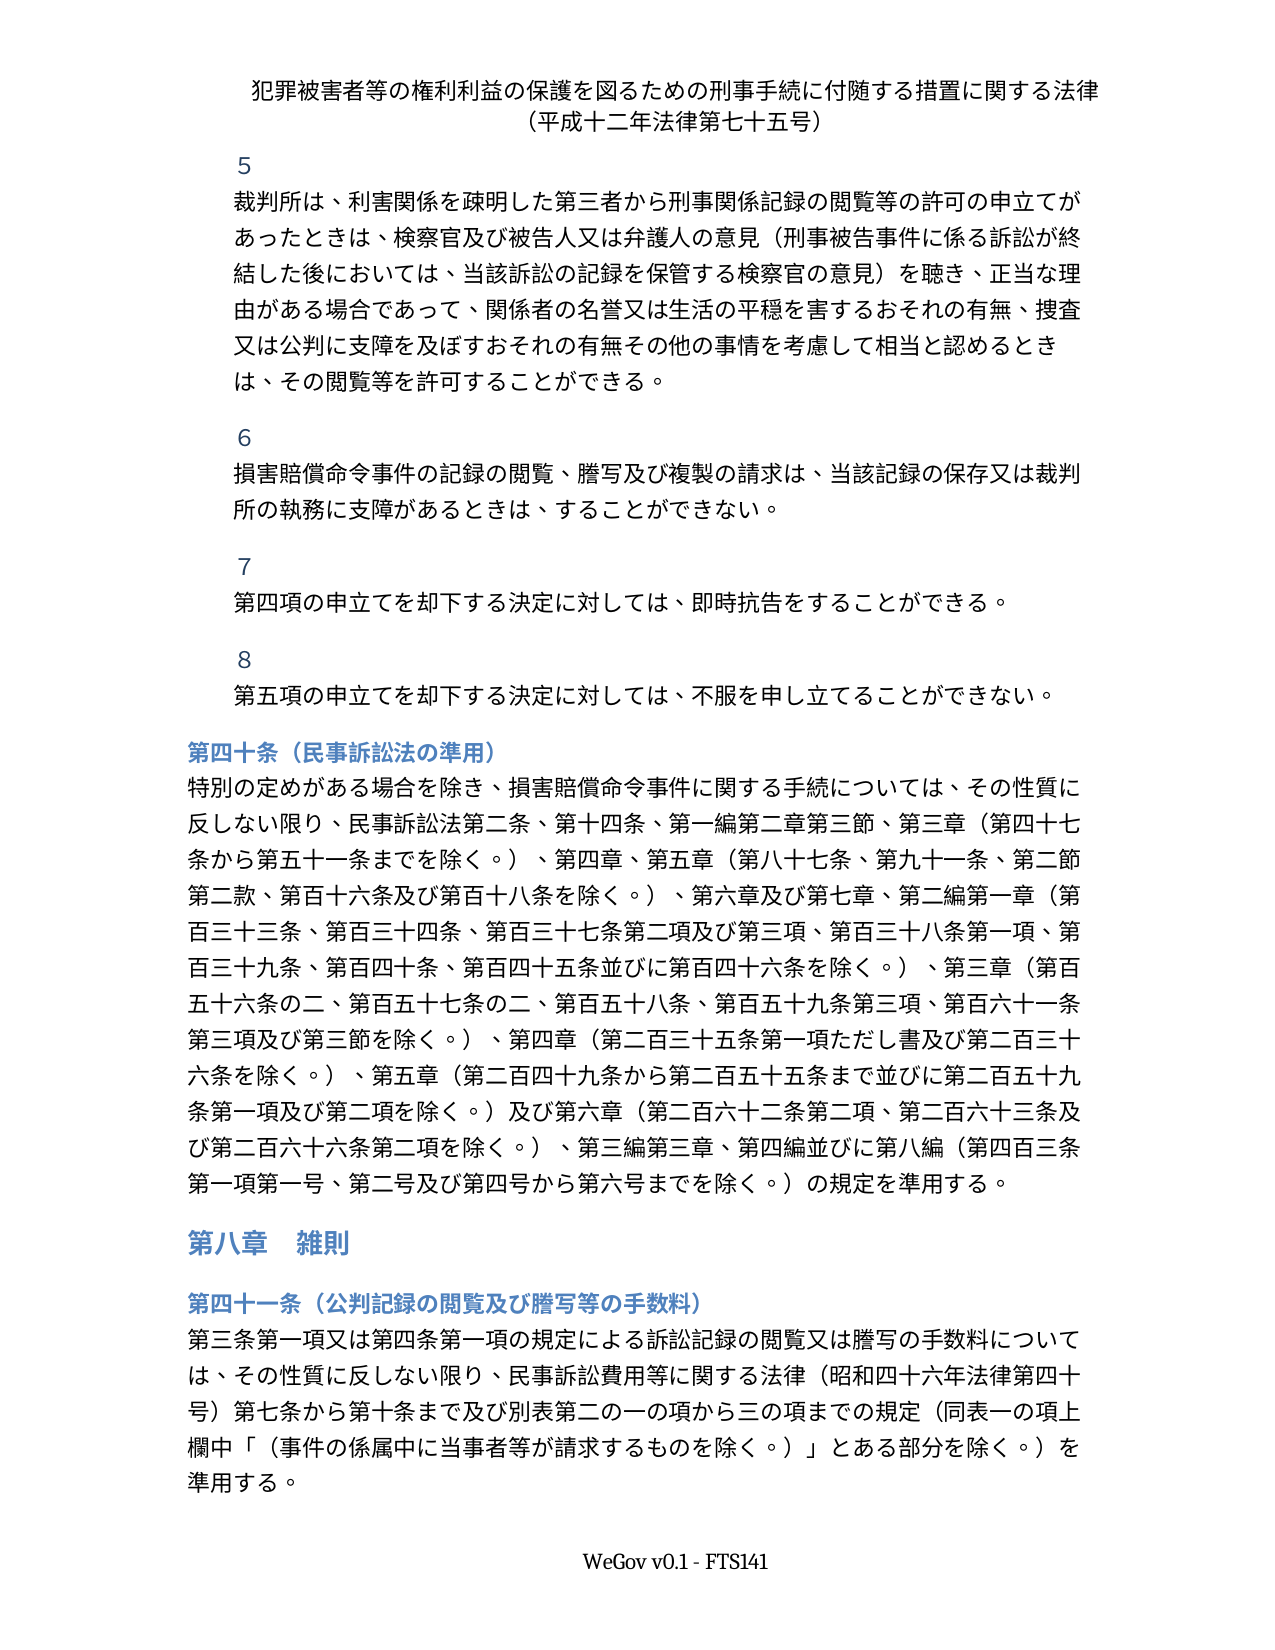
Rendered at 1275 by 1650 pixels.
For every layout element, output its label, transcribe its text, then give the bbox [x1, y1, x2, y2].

text 裁判所は、利害関係を疎明した第三者から刑事関係記録の閲覧等の許可の申立てがあったときは、検察官及び被告人又は弁護人の意見（刑事被告事件に係る訴訟が終結した後においては、当該訴訟の記録を保管する検察官の意見）を聴き、正当な理由がある場合であって、関係者の名誉又は生活の平穏を害するおそれの有無、捜査又は公判に支障を及ぼすおそれの有無その他の事情を考慮して相当と認めるときは、その閲覧等を許可することができる。 [233, 186, 1087, 397]
subtitle ７ [233, 551, 1087, 582]
text 第四項の申立てを却下する決定に対しては、即時抗告をすることができる。 [233, 587, 1087, 618]
subtitle 第四十一条（公判記録の閲覧及び謄写等の手数料） [187, 1288, 1087, 1319]
subtitle 第八章 雑則 [187, 1224, 1087, 1261]
text 損害賠償命令事件の記録の閲覧、謄写及び複製の請求は、当該記録の保存又は裁判所の執務に支障があるときは、することができない。 [233, 458, 1087, 526]
text 第五項の申立てを却下する決定に対しては、不服を申し立てることができない。 [233, 680, 1087, 711]
subtitle ６ [233, 422, 1087, 454]
text 第三条第一項又は第四条第一項の規定による訴訟記録の閲覧又は謄写の手数料については、その性質に反しない限り、民事訴訟費用等に関する法律（昭和四十六年法律第四十号）第七条から第十条まで及び別表第二の一の項から三の項までの規定（同表一の項上欄中「（事件の係属中に当事者等が請求するものを除く。）」とある部分を除く。）を準用する。 [187, 1324, 1087, 1499]
subtitle ８ [233, 644, 1087, 675]
subtitle ５ [233, 150, 1087, 181]
subtitle 第四十条（民事訴訟法の準用） [187, 736, 1087, 768]
text 特別の定めがある場合を除き、損害賠償命令事件に関する手続については、その性質に反しない限り、民事訴訟法第二条、第十四条、第一編第二章第三節、第三章（第四十七条から第五十一条までを除く。）、第四章、第五章（第八十七条、第九十一条、第二節第二款、第百十六条及び第百十八条を除く。）、第六章及び第七章、第二編第一章（第百三十三条、第百三十四条、第百三十七条第二項及び第三項、第百三十八条第一項、第百三十九条、第百四十条、第百四十五条並びに第百四十六条を除く。）、第三章（第百五十六条の二、第百五十七条の二、第百五十八条、第百五十九条第三項、第百六十一条第三項及び第三節を除く。）、第四章（第二百三十五条第一項ただし書及び第二百三十六条を除く。）、第五章（第二百四十九条から第二百五十五条まで並びに第二百五十九条第一項及び第二項を除く。）及び第六章（第二百六十二条第二項、第二百六十三条及び第二百六十六条第二項を除く。）、第三編第三章、第四編並びに第八編（第四百三条第一項第一号、第二号及び第四号から第六号までを除く。）の規定を準用する。 [187, 772, 1087, 1199]
